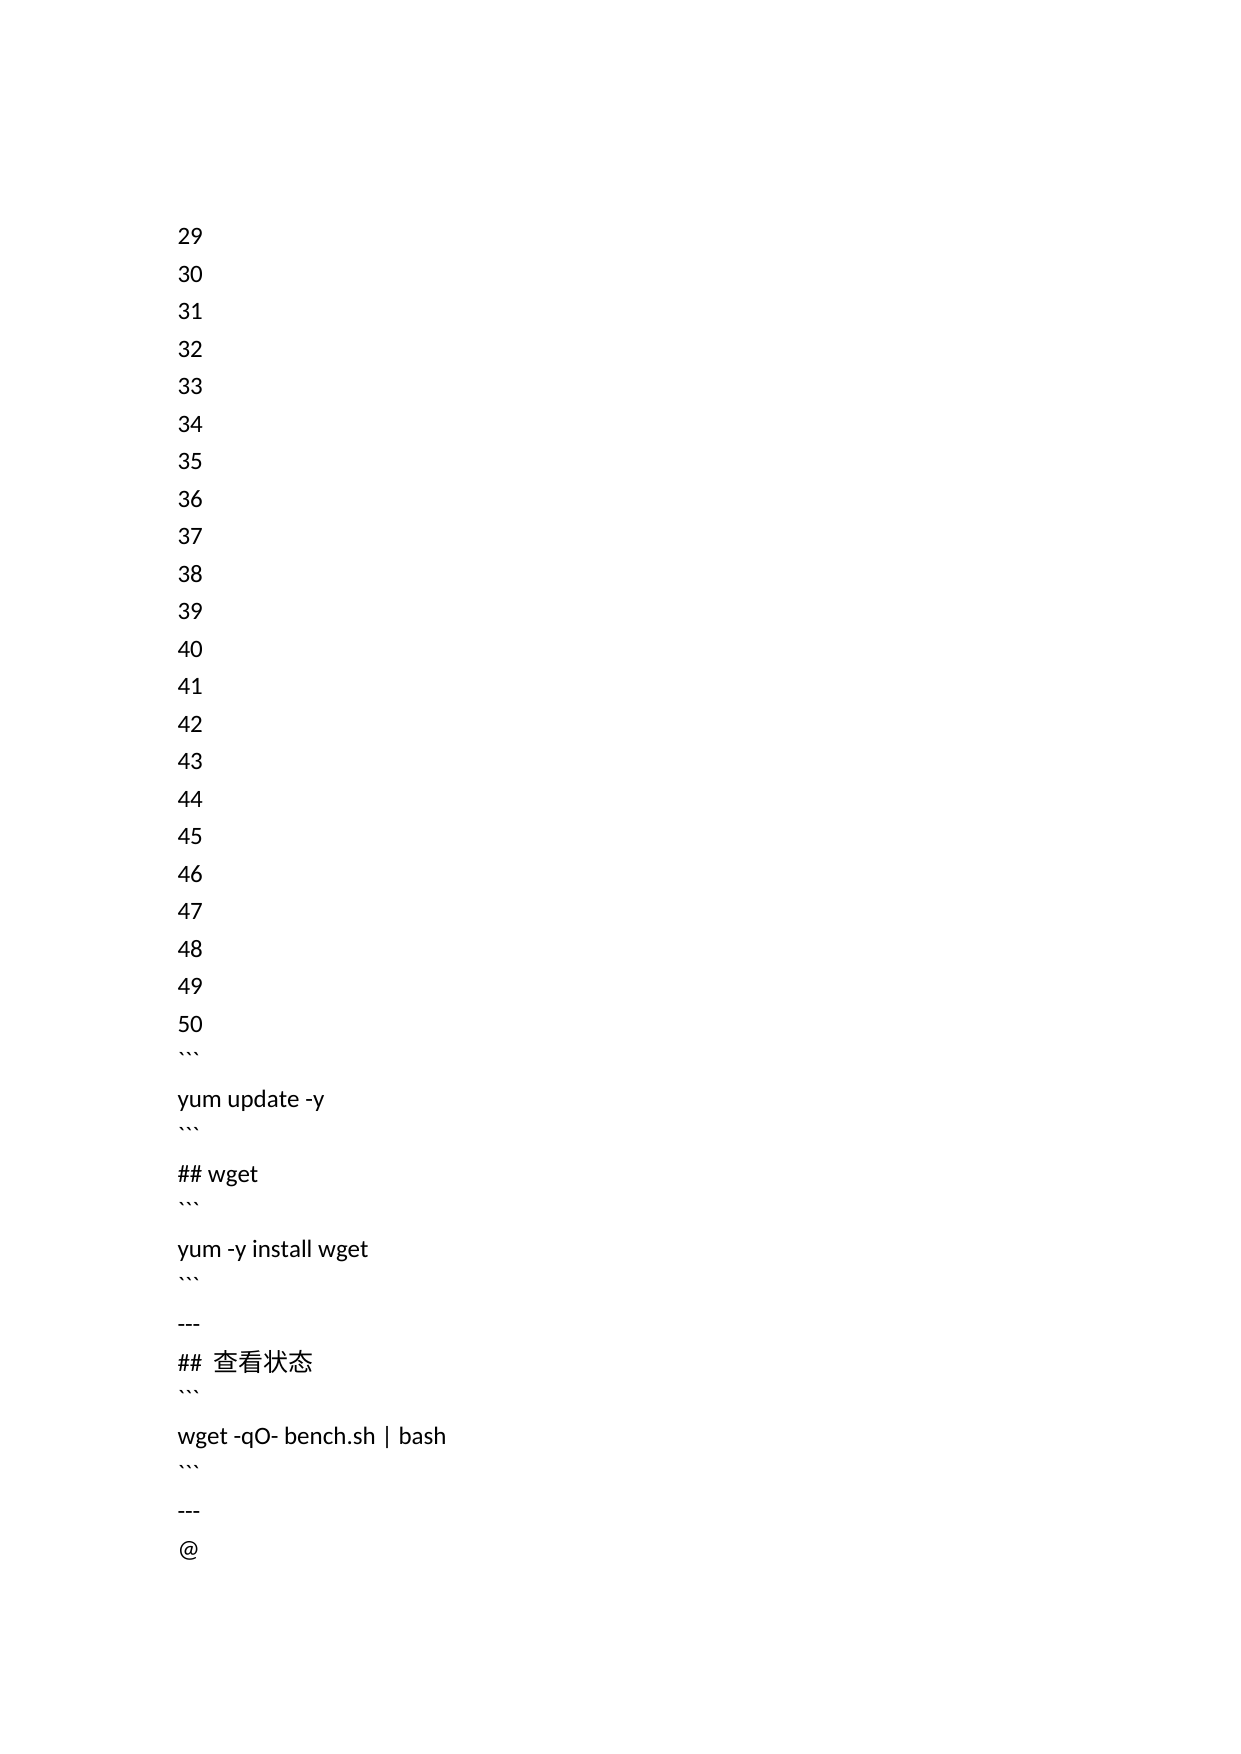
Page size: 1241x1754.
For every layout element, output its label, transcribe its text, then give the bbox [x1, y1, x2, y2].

text 50 [177, 1004, 1063, 1042]
text 45 [177, 817, 1063, 854]
text 33 [177, 367, 1063, 404]
text 31 [177, 292, 1063, 329]
text ## 查看状态 [177, 1342, 1063, 1379]
text 41 [177, 667, 1063, 704]
text 36 [177, 479, 1063, 517]
text 40 [177, 629, 1063, 667]
text @ [177, 1529, 1063, 1567]
text --- [177, 1304, 1063, 1342]
text 29 [177, 217, 1063, 254]
text ``` [177, 1267, 1063, 1304]
text 43 [177, 742, 1063, 779]
text yum update -y [177, 1079, 1063, 1117]
text 48 [177, 929, 1063, 967]
text 49 [177, 967, 1063, 1004]
text 46 [177, 854, 1063, 892]
text yum -y install wget [177, 1229, 1063, 1267]
text ``` [177, 1454, 1063, 1492]
text ## wget [177, 1154, 1063, 1192]
text 38 [177, 554, 1063, 592]
text ``` [177, 1117, 1063, 1154]
text 47 [177, 892, 1063, 929]
text 32 [177, 329, 1063, 367]
text 37 [177, 517, 1063, 554]
text 39 [177, 592, 1063, 629]
text ``` [177, 1192, 1063, 1229]
text wget -qO- bench.sh | bash [177, 1417, 1063, 1454]
text ``` [177, 1379, 1063, 1417]
text --- [177, 1492, 1063, 1529]
text 42 [177, 704, 1063, 742]
text 44 [177, 779, 1063, 817]
text 34 [177, 404, 1063, 442]
text 35 [177, 442, 1063, 479]
text 30 [177, 254, 1063, 292]
text ``` [177, 1042, 1063, 1079]
